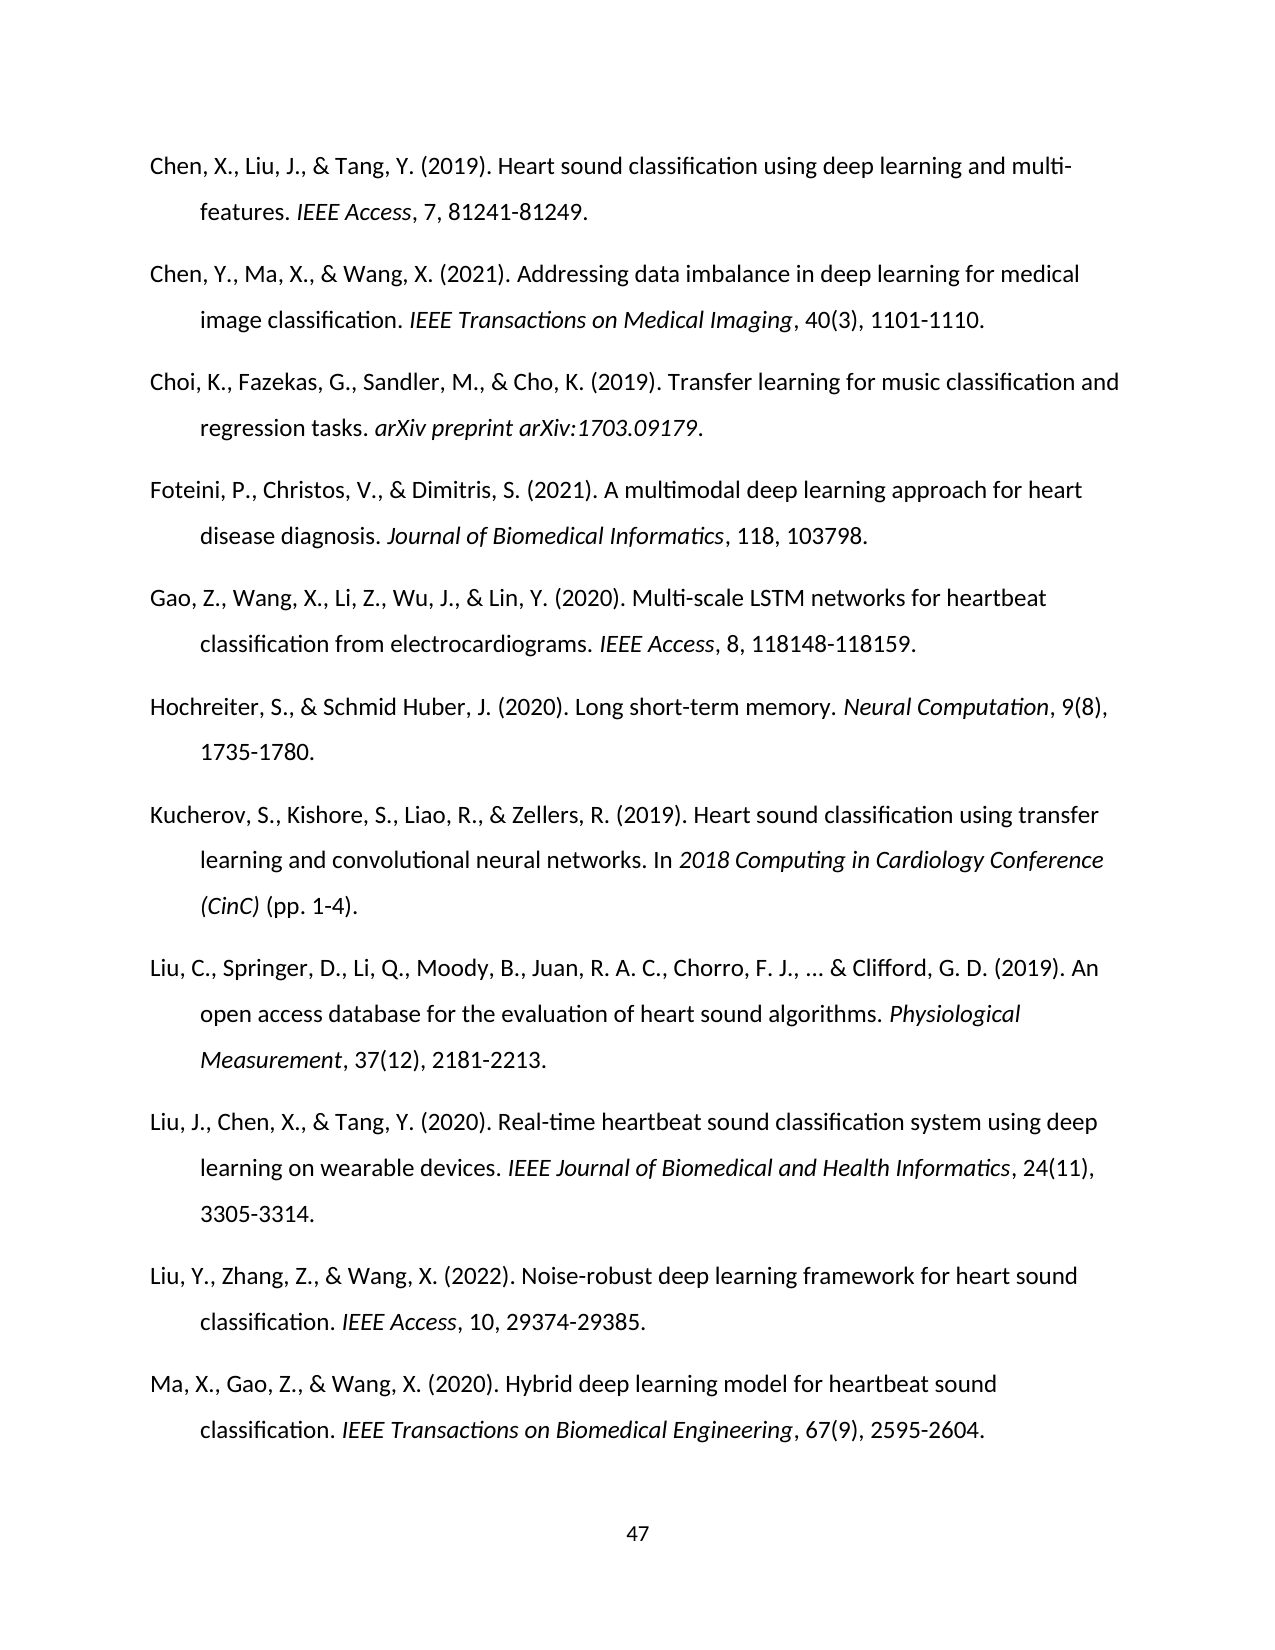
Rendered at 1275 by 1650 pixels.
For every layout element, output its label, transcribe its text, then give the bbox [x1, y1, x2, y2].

text Liu, C., Springer, D., Li, Q., Moody, B., Juan, R. A. C., Chorro, F. J., ... & Clifford, G. D. (2019). An open access database for the evaluation of heart sound algorithms. Physiological Measurement, 37(12), 2181-2213. [150, 953, 1125, 1074]
text Choi, K., Fazekas, G., Sandler, M., & Cho, K. (2019). Transfer learning for music classification and regression tasks. arXiv preprint arXiv:1703.09179. [150, 366, 1125, 442]
text Gao, Z., Wang, X., Li, Z., Wu, J., & Lin, Y. (2020). Multi-scale LSTM networks for heartbeat classification from electrocardiograms. IEEE Access, 8, 118148-118159. [150, 582, 1125, 659]
text Ma, X., Gao, Z., & Wang, X. (2020). Hybrid deep learning model for heartbeat sound classification. IEEE Transactions on Biomedical Engineering, 67(9), 2595-2604. [150, 1368, 1125, 1445]
text Chen, X., Liu, J., & Tang, Y. (2019). Heart sound classification using deep learning and multi-features. IEEE Access, 7, 81241-81249. [150, 150, 1125, 226]
text Hochreiter, S., & Schmid Huber, J. (2020). Long short-term memory. Neural Computation, 9(8), 1735-1780. [150, 691, 1125, 767]
text Liu, Y., Zhang, Z., & Wang, X. (2022). Noise-robust deep learning framework for heart sound classification. IEEE Access, 10, 29374-29385. [150, 1260, 1125, 1337]
text Chen, Y., Ma, X., & Wang, X. (2021). Addressing data imbalance in deep learning for medical image classification. IEEE Transactions on Medical Imaging, 40(3), 1101-1110. [150, 258, 1125, 334]
text Foteini, P., Christos, V., & Dimitris, S. (2021). A multimodal deep learning approach for heart disease diagnosis. Journal of Biomedical Informatics, 118, 103798. [150, 474, 1125, 551]
text Liu, J., Chen, X., & Tang, Y. (2020). Real-time heartbeat sound classification system using deep learning on wearable devices. IEEE Journal of Biomedical and Health Informatics, 24(11), 3305-3314. [150, 1106, 1125, 1228]
text Kucherov, S., Kishore, S., Liao, R., & Zellers, R. (2019). Heart sound classification using transfer learning and convolutional neural networks. In 2018 Computing in Cardiology Conference (CinC) (pp. 1-4). [150, 799, 1125, 921]
